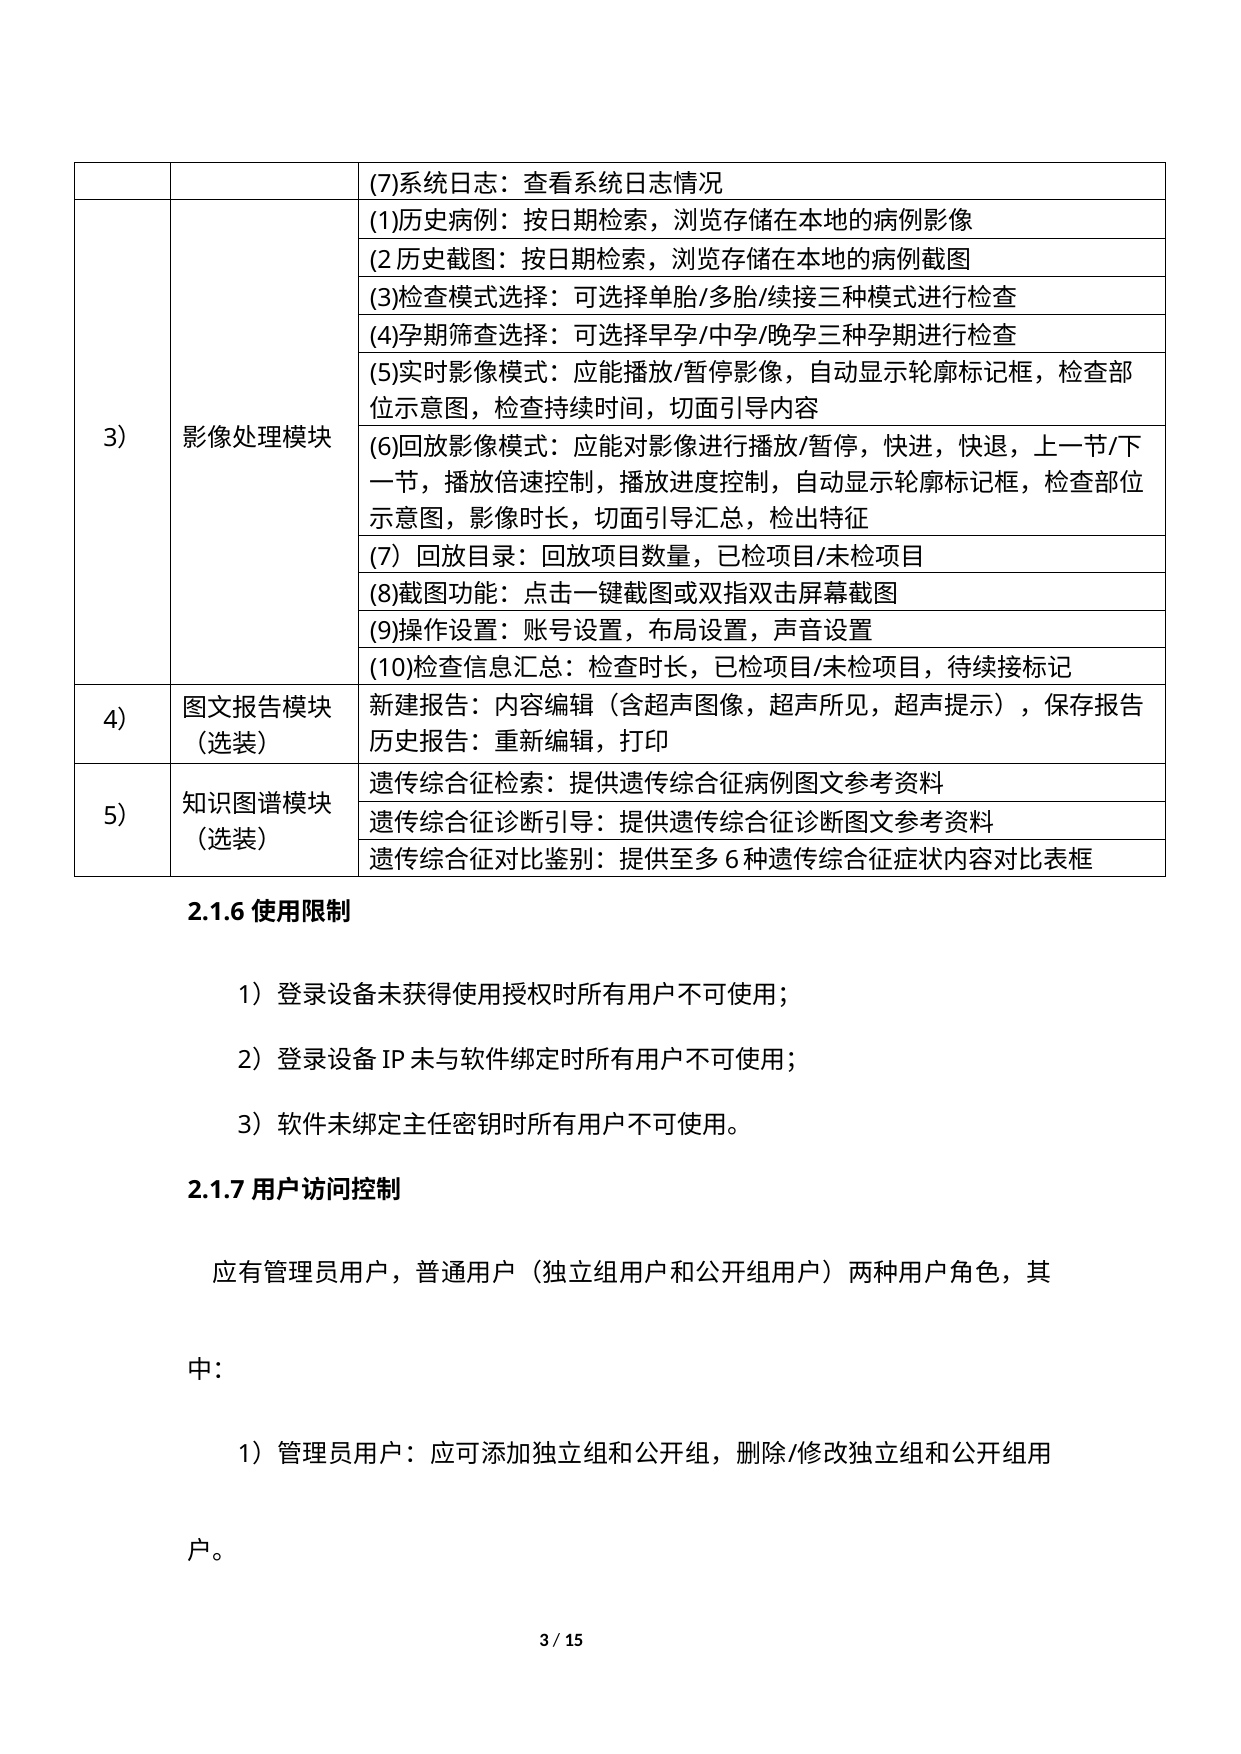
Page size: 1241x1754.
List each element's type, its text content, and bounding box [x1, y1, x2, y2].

table_cell (9)操作设置：账号设置，布局设置，声音设置 [359, 611, 1165, 647]
table_cell (1)历史病例：按日期检索，浏览存储在本地的病例影像 [359, 200, 1165, 238]
table_cell (7）回放目录：回放项目数量，已检项目/未检项目 [359, 536, 1165, 572]
table_cell (4)孕期筛查选择：可选择早孕/中孕/晚孕三种孕期进行检查 [359, 315, 1165, 352]
text 2.1.6 使用限制 [187, 877, 1053, 942]
table_cell 遗传综合征诊断引导：提供遗传综合征诊断图文参考资料 [359, 802, 1165, 838]
text 3）软件未绑定主任密钥时所有用户不可使用。 [187, 1090, 1053, 1155]
table_cell (8)截图功能：点击一键截图或双指双击屏幕截图 [359, 573, 1165, 609]
table_cell 5） [75, 764, 170, 876]
table_cell 4） [75, 685, 170, 763]
table_cell (3)检查模式选择：可选择单胎/多胎/续接三种模式进行检查 [359, 277, 1165, 314]
list 管理员用户：应可添加独立组和公开组，删除/修改独立组和公开组用户。 [187, 1419, 1053, 1581]
table_cell (10)检查信息汇总：检查时长，已检项目/未检项目，待续接标记 [359, 648, 1165, 684]
table_cell 新建报告：内容编辑（含超声图像，超声所见，超声提示），保存报告 历史报告：重新编辑，打印 [359, 685, 1165, 763]
text 2.1.7 用户访问控制 [187, 1155, 1053, 1220]
table_cell 知识图谱模块 （选装） [171, 764, 358, 876]
table_cell 遗传综合征检索：提供遗传综合征病例图文参考资料 [359, 764, 1165, 801]
table_cell 图文报告模块 （选装） [171, 685, 358, 763]
text 1）登录设备未获得使用授权时所有用户不可使用； [187, 960, 1053, 1025]
table_cell (2历史截图：按日期检索，浏览存储在本地的病例截图 [359, 239, 1165, 276]
table_cell (6)回放影像模式：应能对影像进行播放/暂停，快进，快退，上一节/下一节，播放倍速控制，播放进度控制，自动显示轮廓标记框，检查部位示意图，影像时长，切面引导汇总，检出特征 [359, 426, 1165, 535]
table_cell (5)实时影像模式：应能播放/暂停影像，自动显示轮廓标记框，检查部位示意图，检查持续时间，切面引导内容 [359, 353, 1165, 425]
text 应有管理员用户，普通用户（独立组用户和公开组用户）两种用户角色，其中： [187, 1238, 1053, 1401]
table_cell (7)系统日志：查看系统日志情况 [359, 163, 1165, 199]
table_cell 3） [75, 200, 170, 684]
text 2）登录设备IP未与软件绑定时所有用户不可使用； [187, 1025, 1053, 1090]
table_cell 遗传综合征对比鉴别：提供至多6种遗传综合征症状内容对比表框 [359, 840, 1165, 876]
table_cell 影像处理模块 [171, 200, 358, 684]
